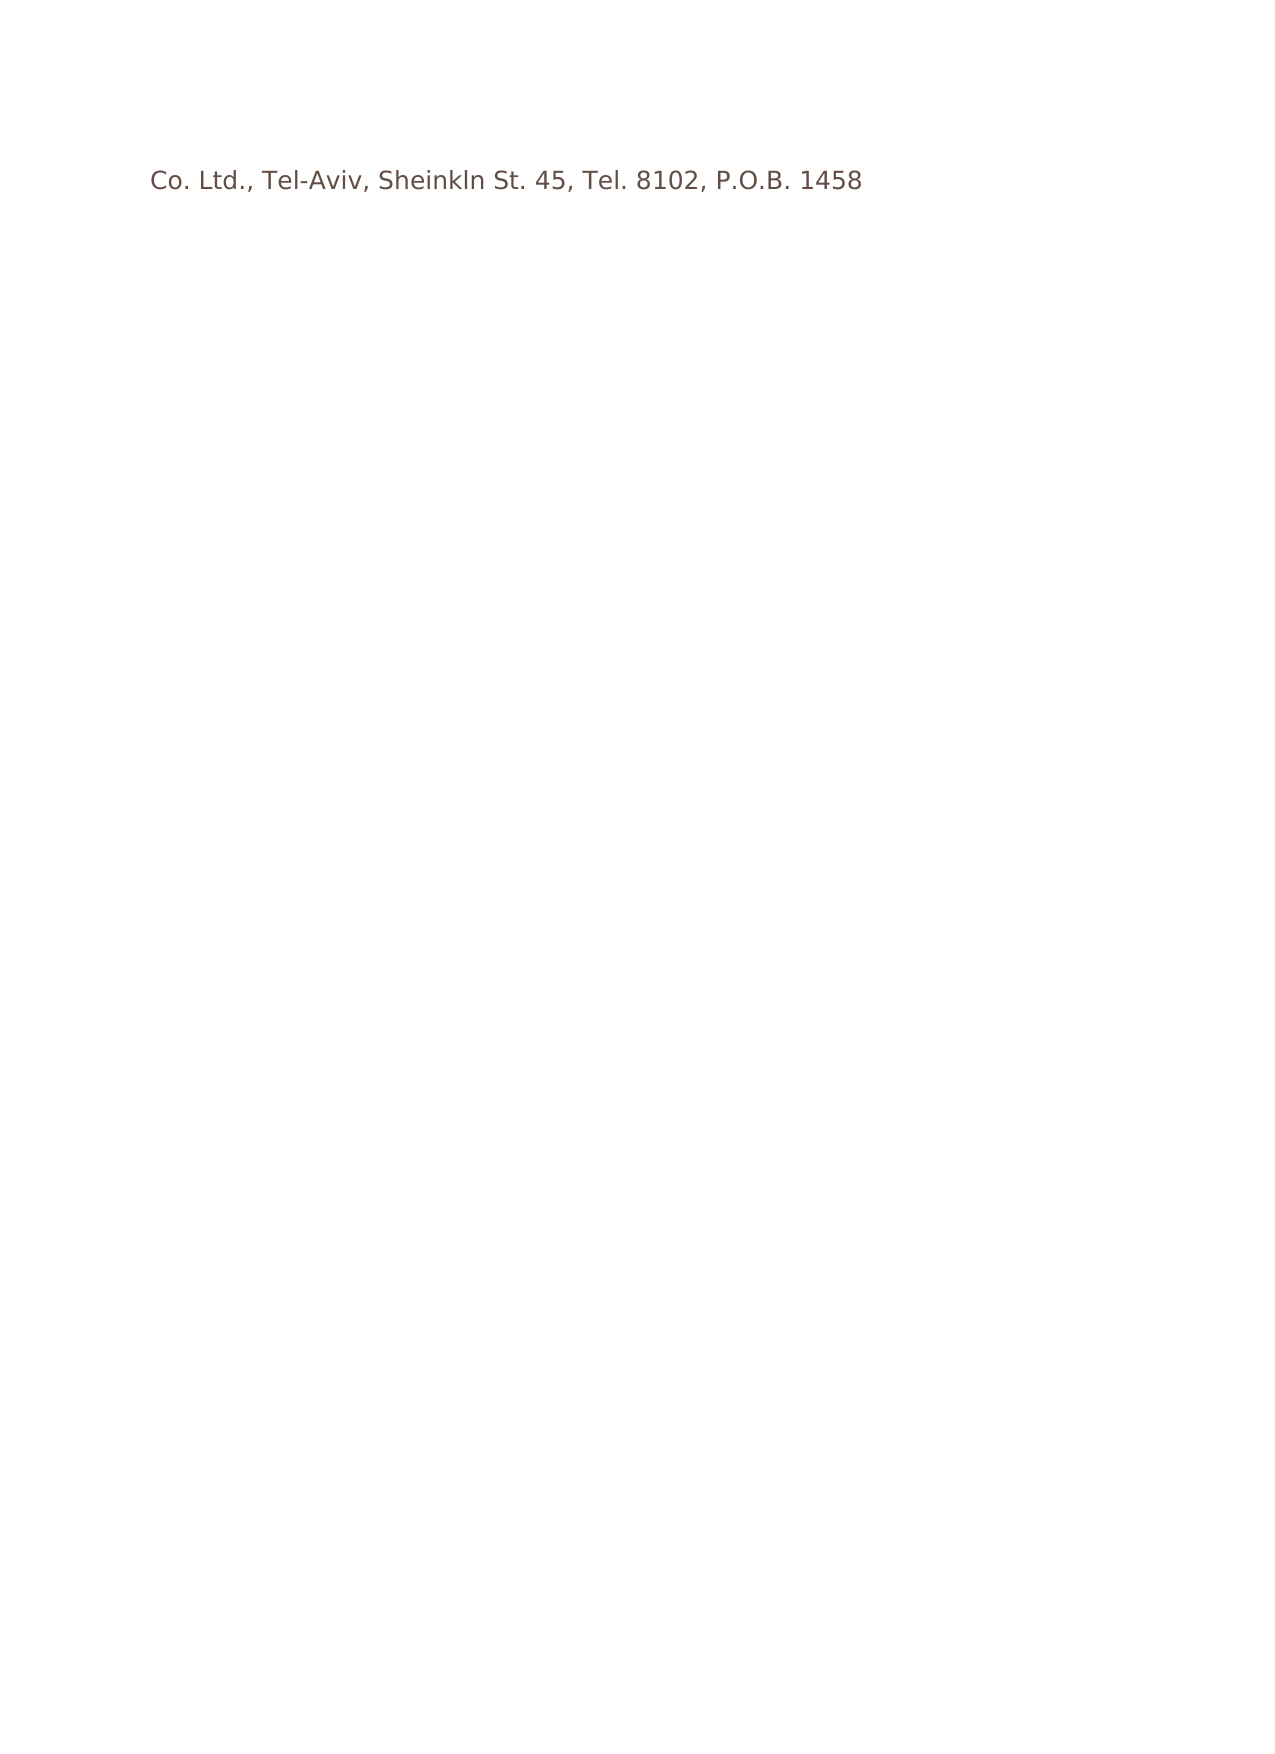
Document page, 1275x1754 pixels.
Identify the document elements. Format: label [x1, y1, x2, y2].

text [150, 167, 1125, 196]
